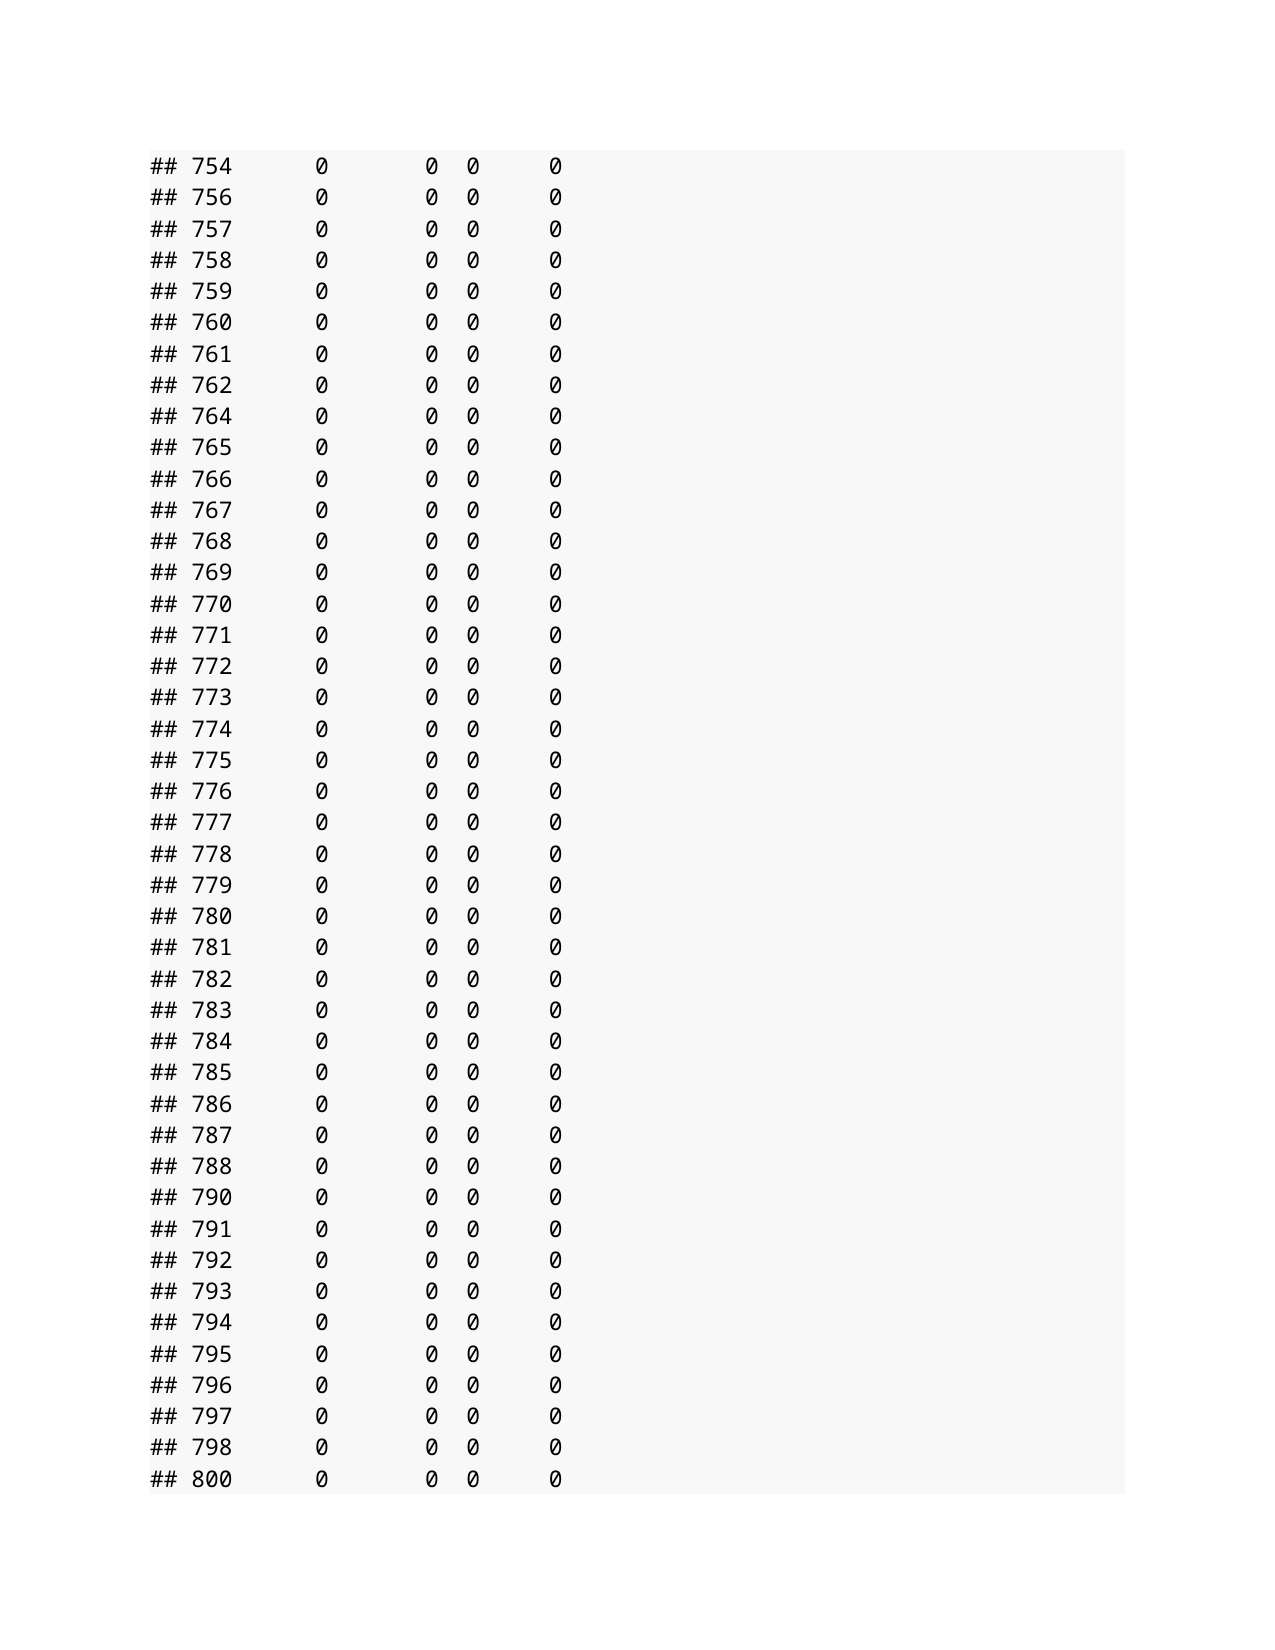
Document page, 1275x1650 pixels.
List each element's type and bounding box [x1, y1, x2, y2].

text [150, 150, 1125, 1494]
